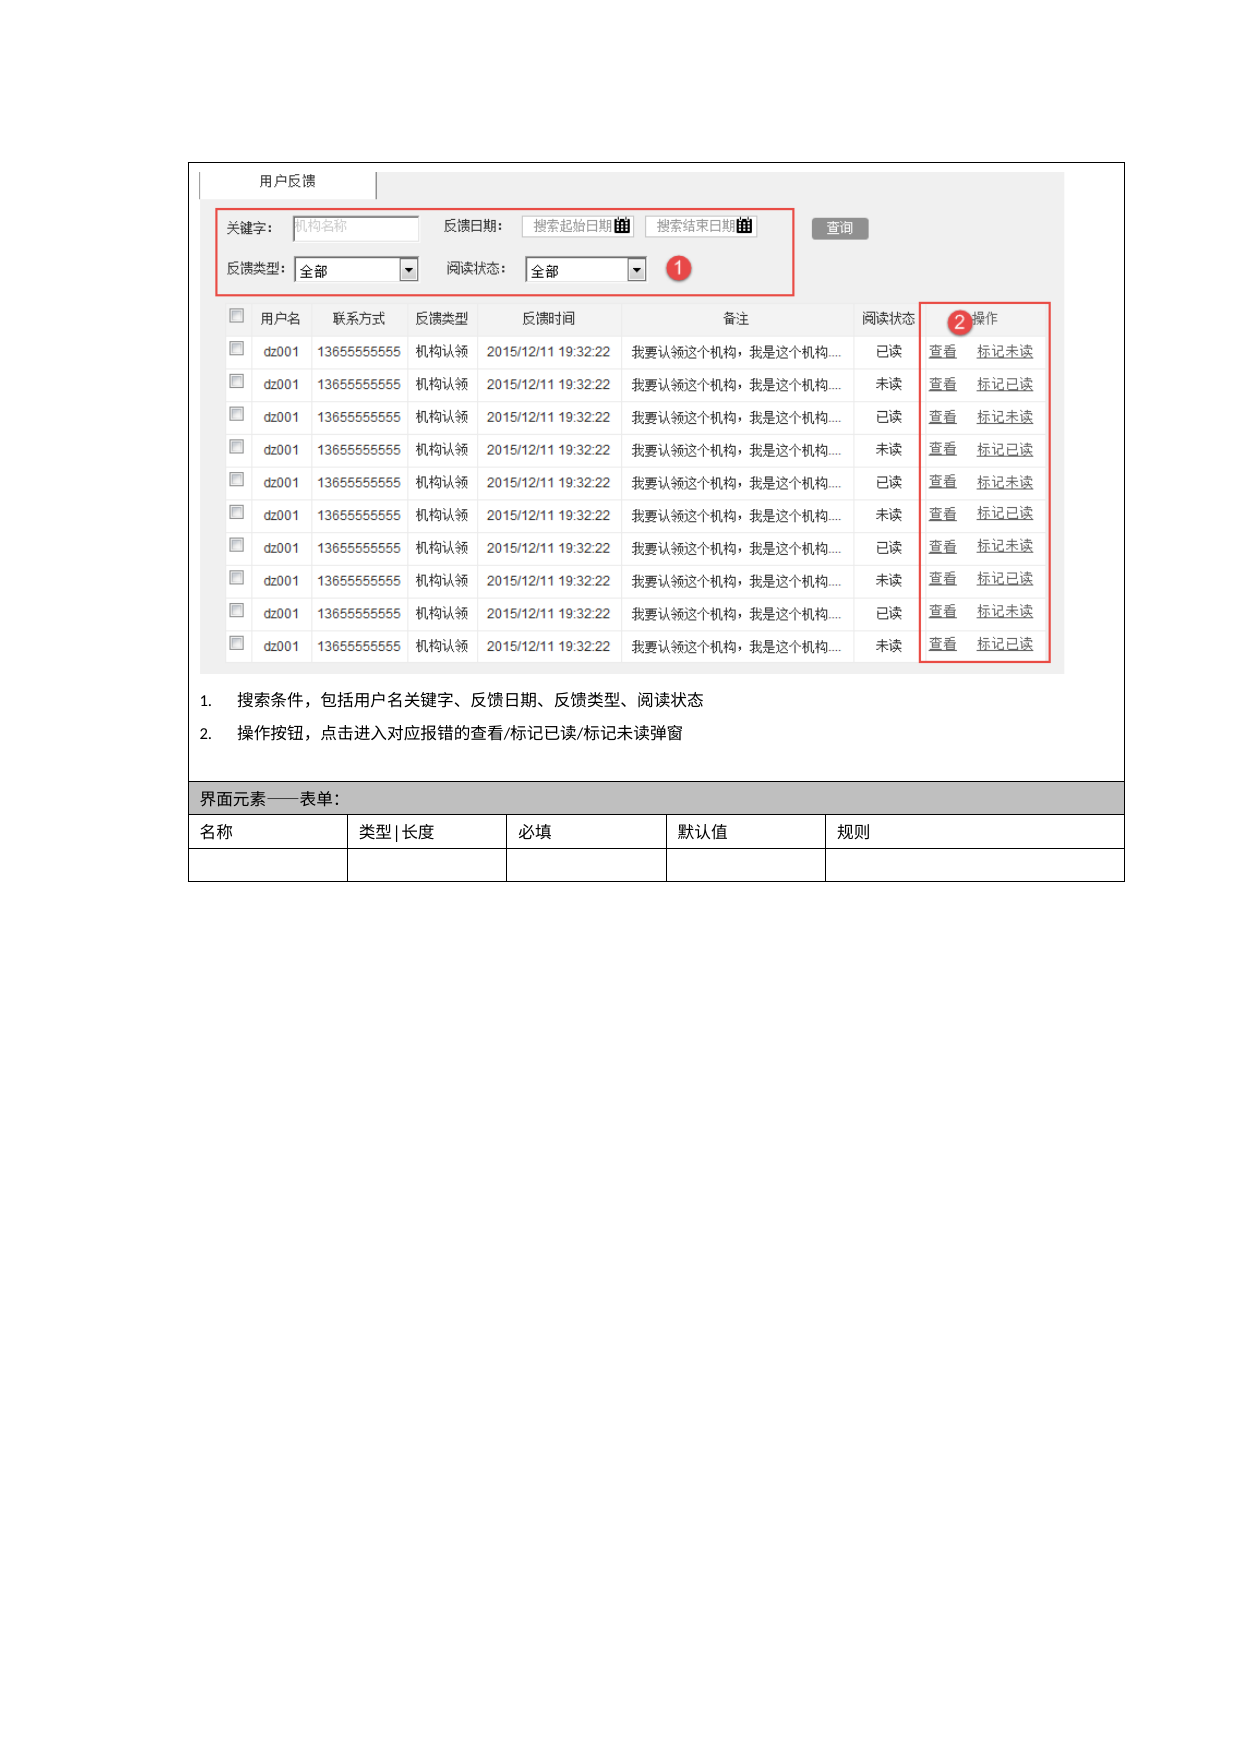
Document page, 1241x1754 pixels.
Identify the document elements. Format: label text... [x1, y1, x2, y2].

table_cell [507, 849, 666, 881]
table_cell 搜索条件，包括用户名关键字、反馈日期、反馈类型、阅读状态 操作按钮，点击进入对应报错的查看/标记已读/标记未读弹窗 [189, 163, 1124, 781]
table_cell 类型|长度 [348, 815, 506, 848]
table_cell 规则 [826, 815, 1124, 848]
table_cell 界面元素——表单： [189, 782, 1124, 814]
table_cell 名称 [189, 815, 347, 848]
table_cell [667, 849, 825, 881]
picture [199, 172, 1065, 674]
table_cell [189, 849, 347, 881]
table_cell 必填 [507, 815, 666, 848]
table_cell 默认值 [667, 815, 825, 848]
table_cell [348, 849, 506, 881]
table_cell [826, 849, 1124, 881]
